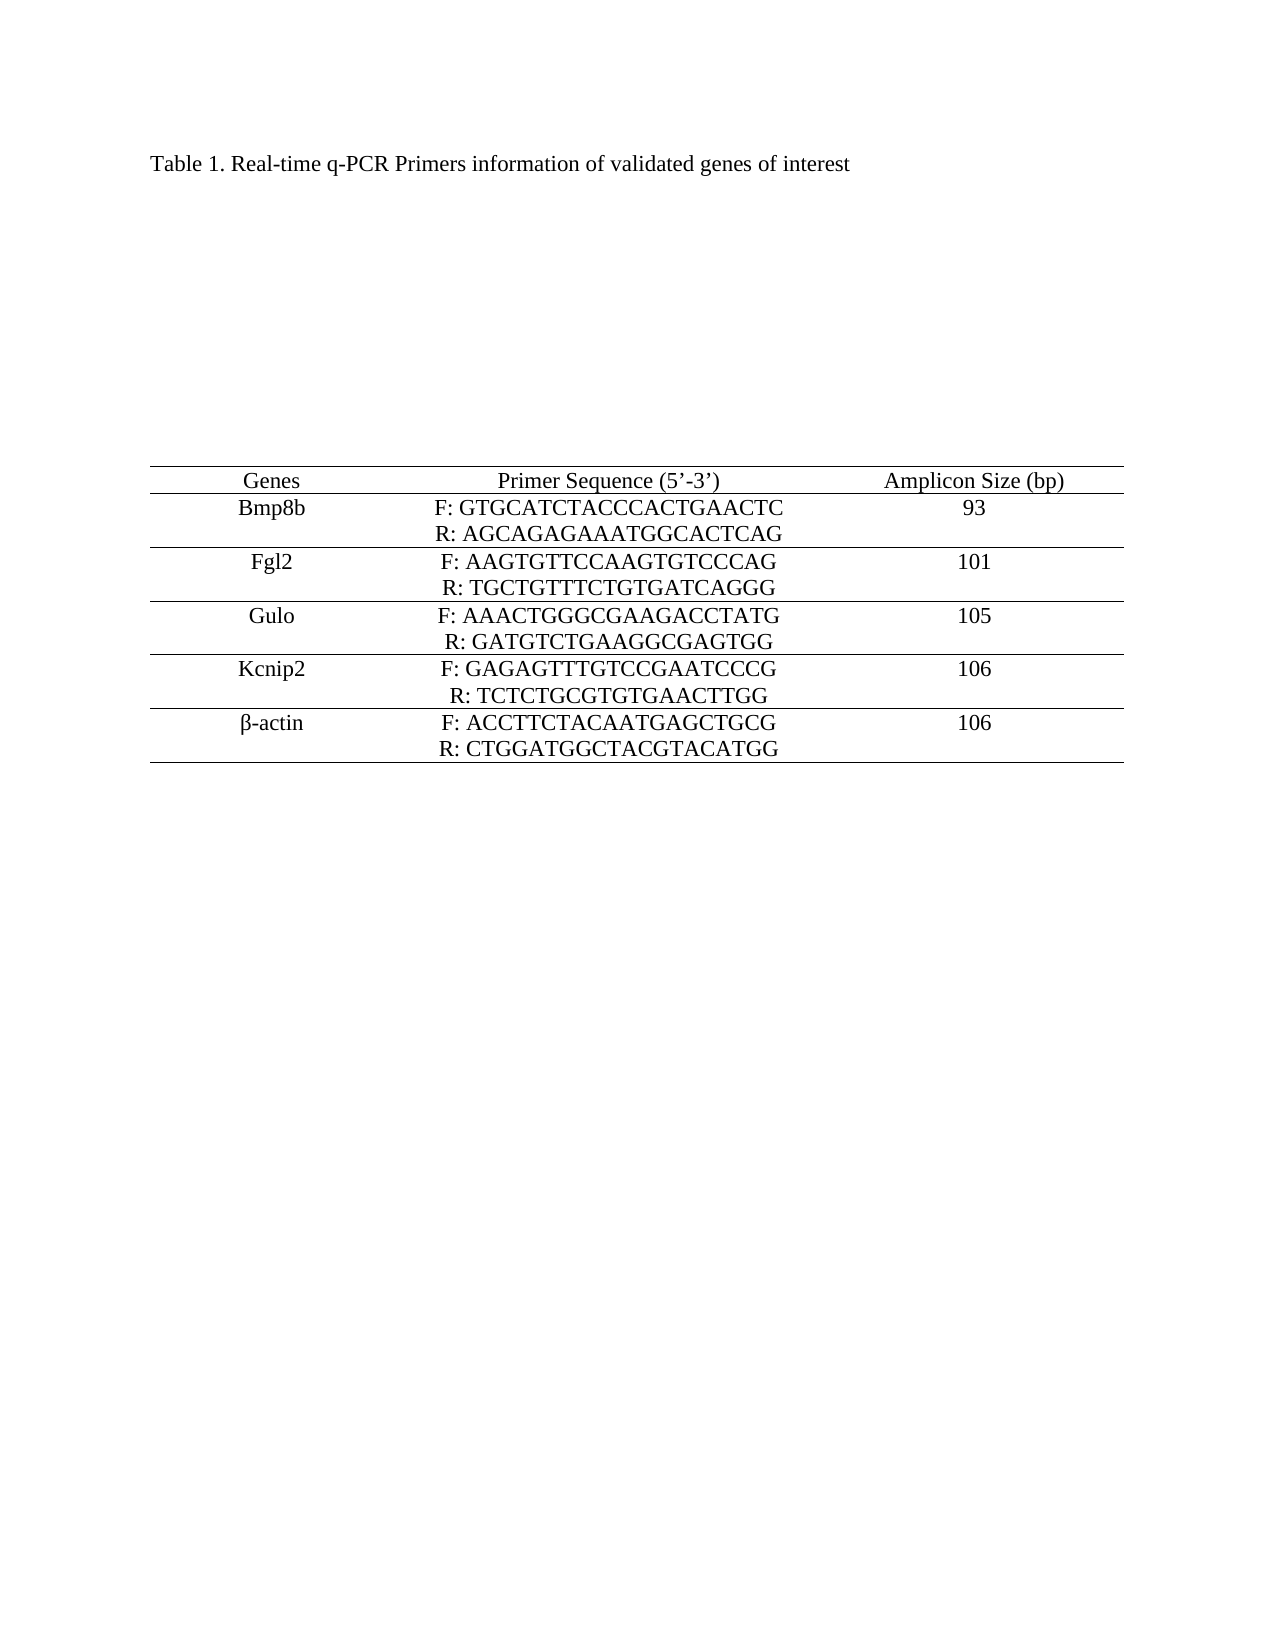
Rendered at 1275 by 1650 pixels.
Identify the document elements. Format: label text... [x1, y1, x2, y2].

table_cell 101 [824, 548, 1124, 601]
table_header Primer Sequence (5’-3’) [393, 467, 824, 493]
table_cell 106 [824, 709, 1124, 762]
table_cell 105 [824, 602, 1124, 654]
table_cell β-actin [150, 709, 393, 762]
table_cell Gulo [150, 602, 393, 654]
table_header Genes [150, 467, 393, 493]
table_cell 93 [824, 494, 1124, 547]
table_cell F: AAGTGTTCCAAGTGTCCCAG R: TGCTGTTTCTGTGATCAGGG [393, 548, 824, 601]
table_cell F: GTGCATCTACCCACTGAACTC R: AGCAGAGAAATGGCACTCAG [393, 494, 824, 547]
table_cell Kcnip2 [150, 655, 393, 708]
table_cell Bmp8b [150, 494, 393, 547]
table_cell F: AAACTGGGCGAAGACCTATG R: GATGTCTGAAGGCGAGTGG [393, 602, 824, 654]
text Table 1. Real-time q-PCR Primers information of validated genes of interest [150, 150, 1125, 176]
table_header Amplicon Size (bp) [824, 467, 1124, 493]
table_cell Fgl2 [150, 548, 393, 601]
table_cell 106 [824, 655, 1124, 708]
table_cell F: GAGAGTTTGTCCGAATCCCG R: TCTCTGCGTGTGAACTTGG [393, 655, 824, 708]
table_cell F: ACCTTCTACAATGAGCTGCG R: CTGGATGGCTACGTACATGG [393, 709, 824, 762]
